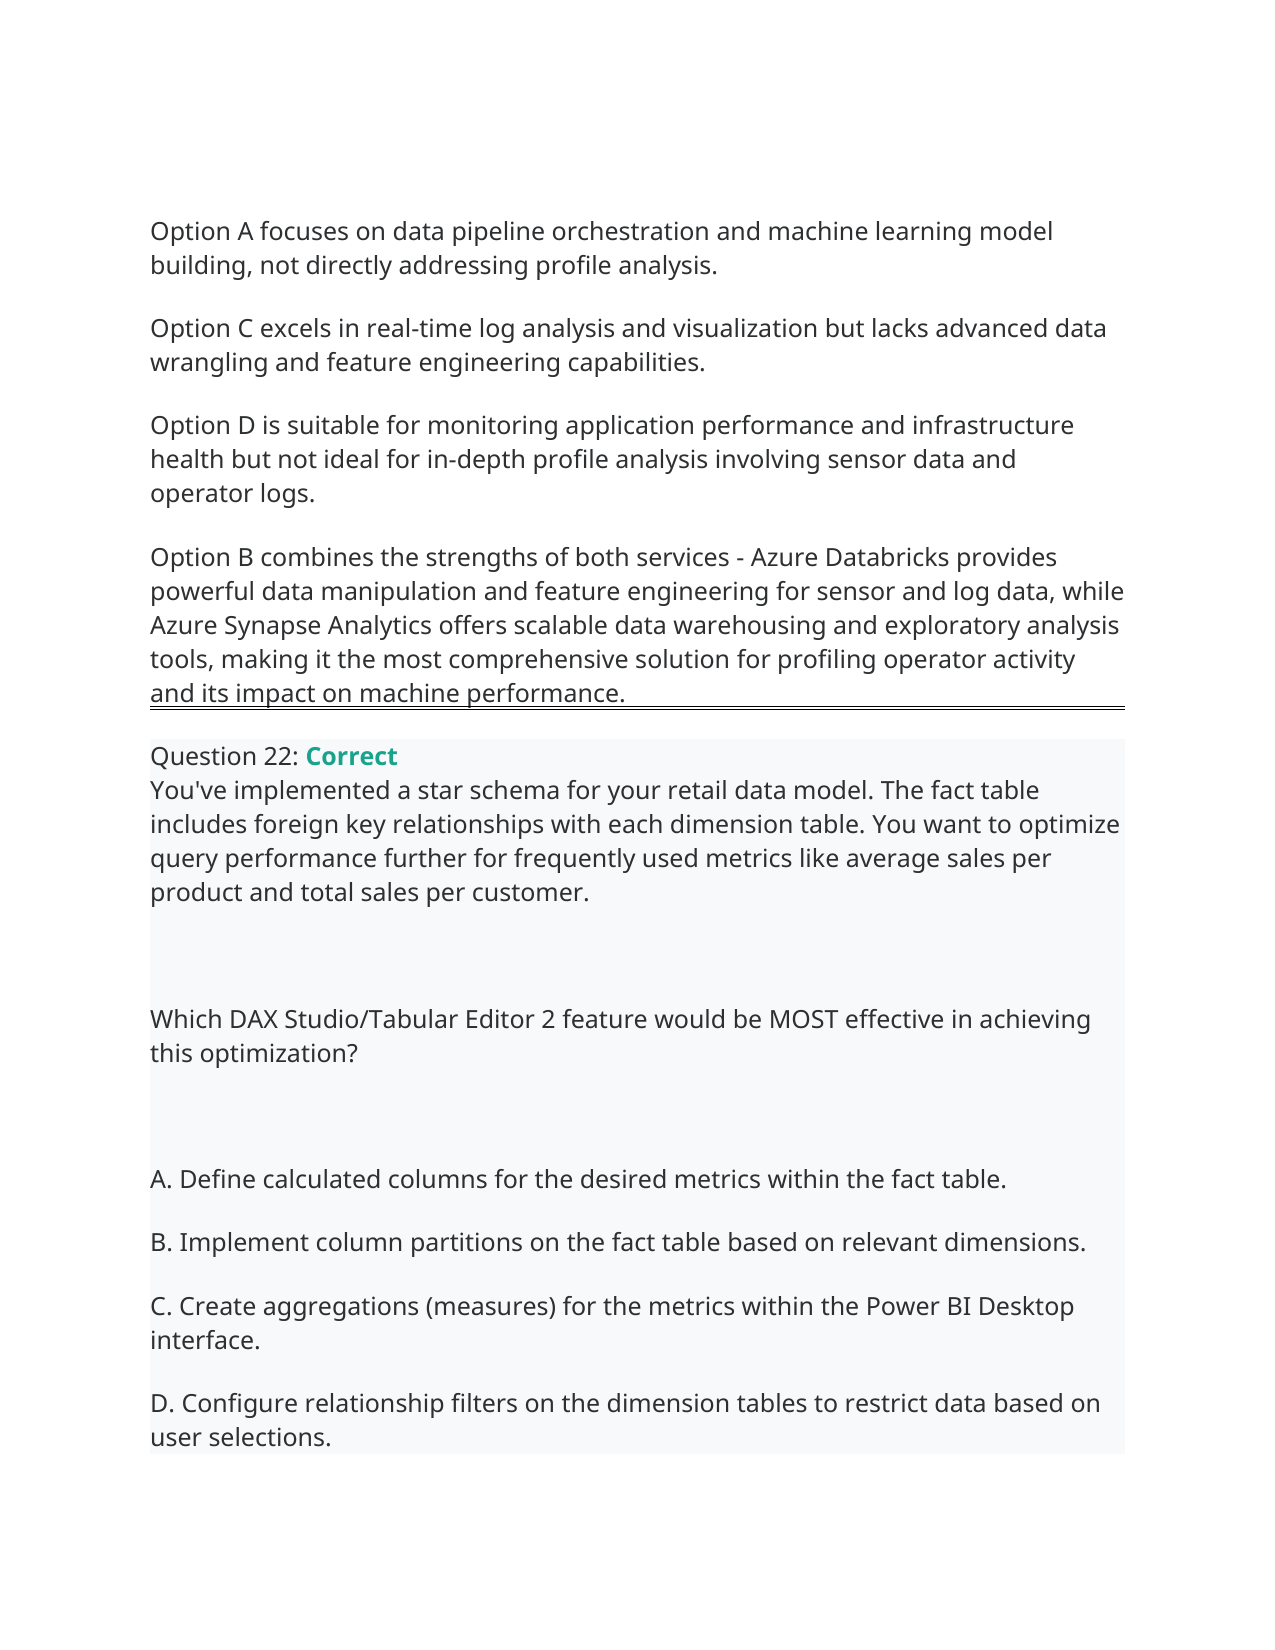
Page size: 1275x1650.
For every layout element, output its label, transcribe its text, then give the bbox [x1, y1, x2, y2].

text Question 22: Correct [150, 739, 1125, 773]
text A. Define calculated columns for the desired metrics within the fact table. [150, 1162, 1125, 1196]
text You've implemented a star schema for your retail data model. The fact table includes foreign key relationships with each dimension table. You want to optimize query performance further for frequently used metrics like average sales per product and total sales per customer. [150, 773, 1125, 909]
text Option C excels in real-time log analysis and visualization but lacks advanced data wrangling and feature engineering capabilities. [150, 311, 1125, 379]
text B. Implement column partitions on the fact table based on relevant dimensions. [150, 1225, 1125, 1259]
text Which DAX Studio/Tabular Editor 2 feature would be MOST effective in achieving this optimization? [150, 1001, 1125, 1069]
text C. Create aggregations (measures) for the metrics within the Power BI Desktop interface. [150, 1288, 1125, 1356]
text Option D is suitable for monitoring application performance and infrastructure health but not ideal for in-depth profile analysis involving sensor data and operator logs. [150, 408, 1125, 510]
text Option A focuses on data pipeline orchestration and machine learning model building, not directly addressing profile analysis. [150, 213, 1125, 281]
text Option B combines the strengths of both services - Azure Databricks provides powerful data manipulation and feature engineering for sensor and log data, while Azure Synapse Analytics offers scalable data warehousing and exploratory analysis tools, making it the most comprehensive solution for profiling operator activity and its impact on machine performance. [150, 539, 1125, 706]
text D. Configure relationship filters on the dimension tables to restrict data based on user selections. [150, 1386, 1125, 1454]
